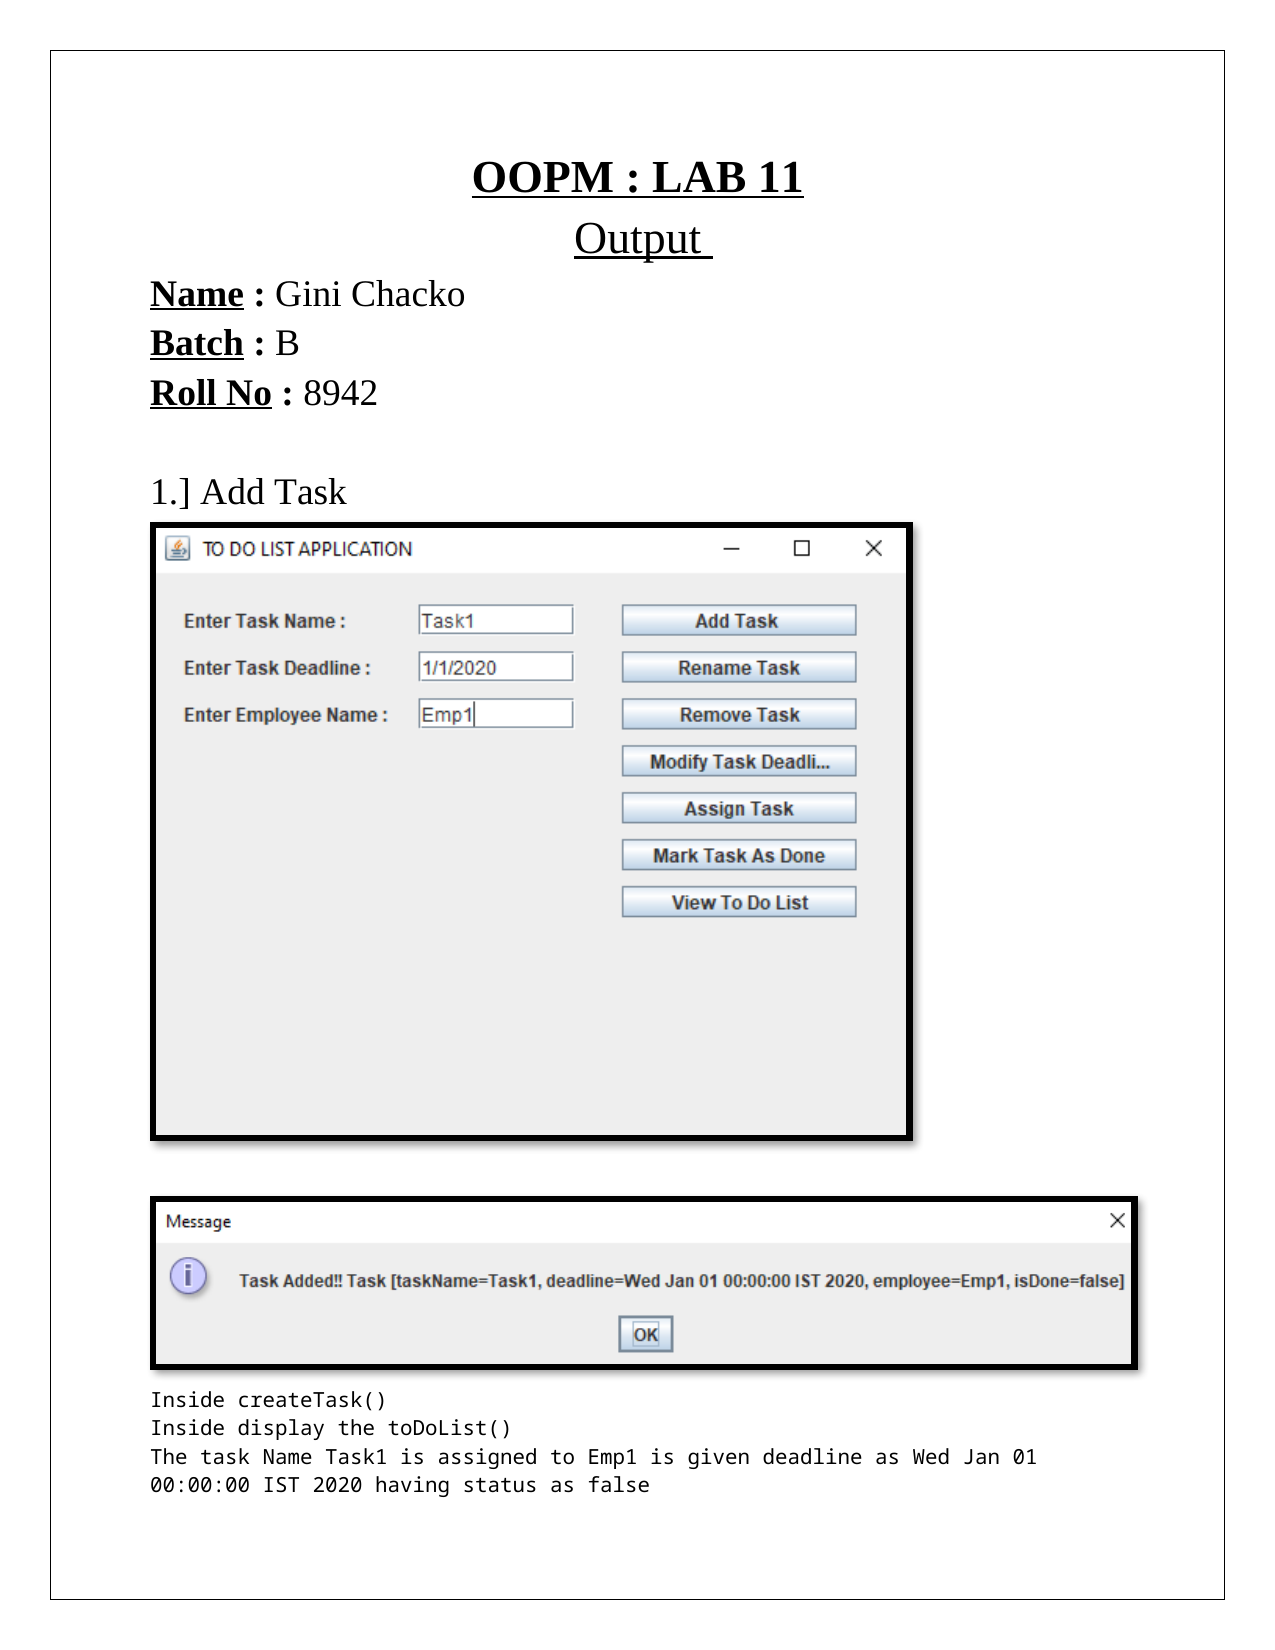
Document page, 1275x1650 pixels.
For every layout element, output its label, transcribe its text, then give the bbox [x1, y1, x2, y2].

text The task Name Task1 is assigned to Emp1 is given deadline as Wed Jan 01 00:00:00 IST 2020 having status as false [150, 1442, 1125, 1499]
text Roll No : 8942 [150, 370, 1125, 413]
text Name : Gini Chacko [150, 271, 1125, 314]
picture [156, 1202, 1131, 1364]
text OOPM : LAB 11 [150, 150, 1125, 203]
picture [156, 528, 906, 1135]
text 1.] Add Task [150, 469, 1125, 512]
text Inside display the toDoList() [150, 1413, 1125, 1442]
text Output [150, 211, 1125, 263]
text Batch : B [150, 321, 1125, 364]
text Inside createTask() [150, 1385, 1125, 1413]
